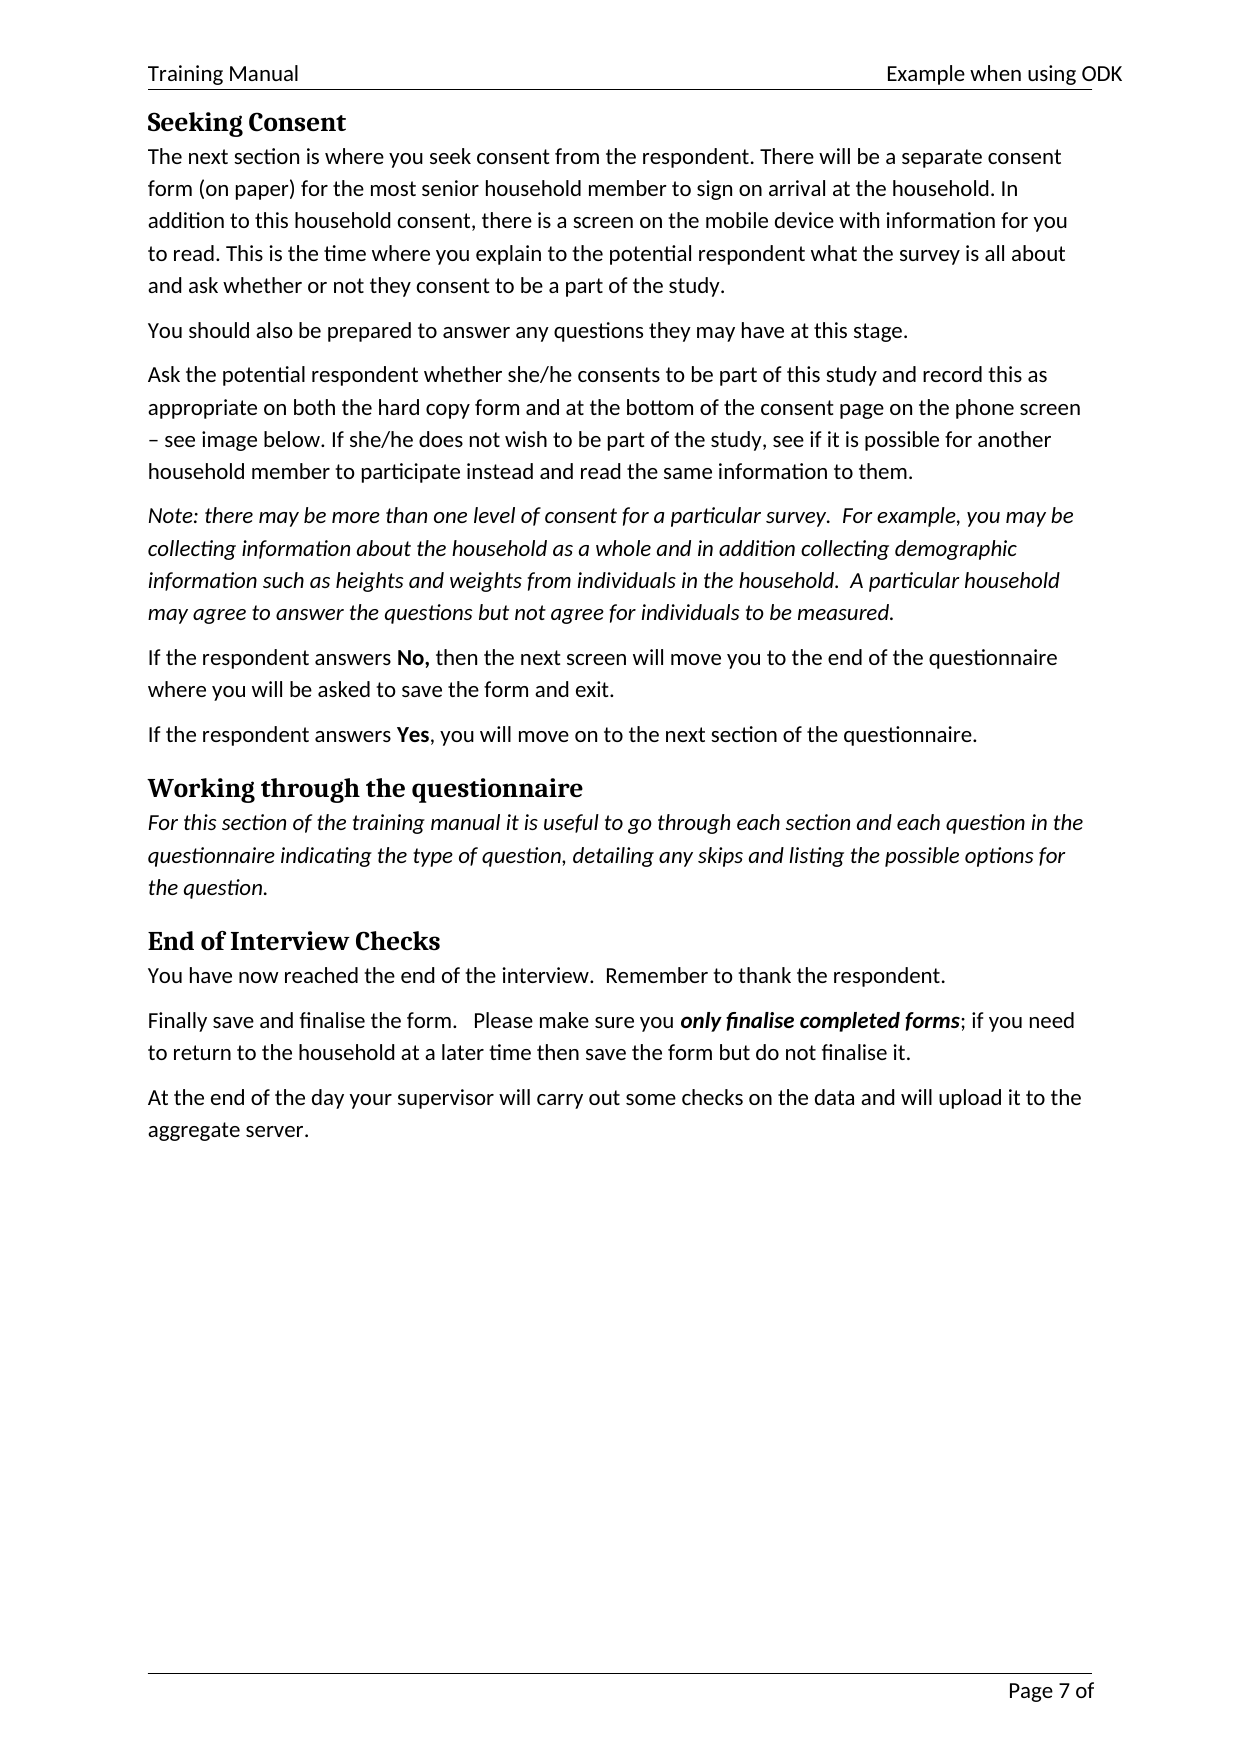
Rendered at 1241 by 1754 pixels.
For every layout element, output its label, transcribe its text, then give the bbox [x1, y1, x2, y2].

text For this section of the training manual it is useful to go through each section and each question in the questionnaire indicating the type of question, detailing any skips and listing the possible options for the question. [148, 808, 1092, 901]
text You should also be prepared to answer any questions they may have at this stage. [148, 316, 1092, 344]
text Note: there may be more than one level of consent for a particular survey. For example, you may be collecting information about the household as a whole and in addition collecting demographic information such as heights and weights from individuals in the household. A particular household may agree to answer the questions but not agree for individuals to be measured. [148, 502, 1092, 626]
subtitle End of Interview Checks [148, 926, 1092, 957]
text If the respondent answers No, then the next screen will move you to the end of the questionnaire where you will be asked to save the form and exit. [148, 643, 1092, 703]
text The next section is where you seek consent from the respondent. There will be a separate consent form (on paper) for the most senior household member to sign on arrival at the household. In addition to this household consent, there is a screen on the mobile device with information for you to read. This is the time where you explain to the potential respondent what the survey is all about and ask whether or not they consent to be a part of the study. [148, 142, 1092, 299]
subtitle Working through the questionnaire [148, 773, 1092, 804]
text Ask the potential respondent whether she/he consents to be part of this study and record this as appropriate on both the hard copy form and at the bottom of the consent page on the phone screen – see image below. If she/he does not wish to be part of the study, see if it is possible for another household member to participate instead and read the same information to them. [148, 360, 1092, 485]
subtitle Seeking Consent [148, 107, 1092, 138]
text If the respondent answers Yes, you will move on to the next section of the questionnaire. [148, 720, 1092, 748]
text You have now reached the end of the interview. Remember to thank the respondent. [148, 962, 1092, 990]
text At the end of the day your supervisor will carry out some checks on the data and will upload it to the aggregate server. [148, 1083, 1092, 1143]
text Finally save and finalise the form. Please make sure you only finalise completed forms; if you need to return to the household at a later time then save the form but do not finalise it. [148, 1006, 1092, 1067]
